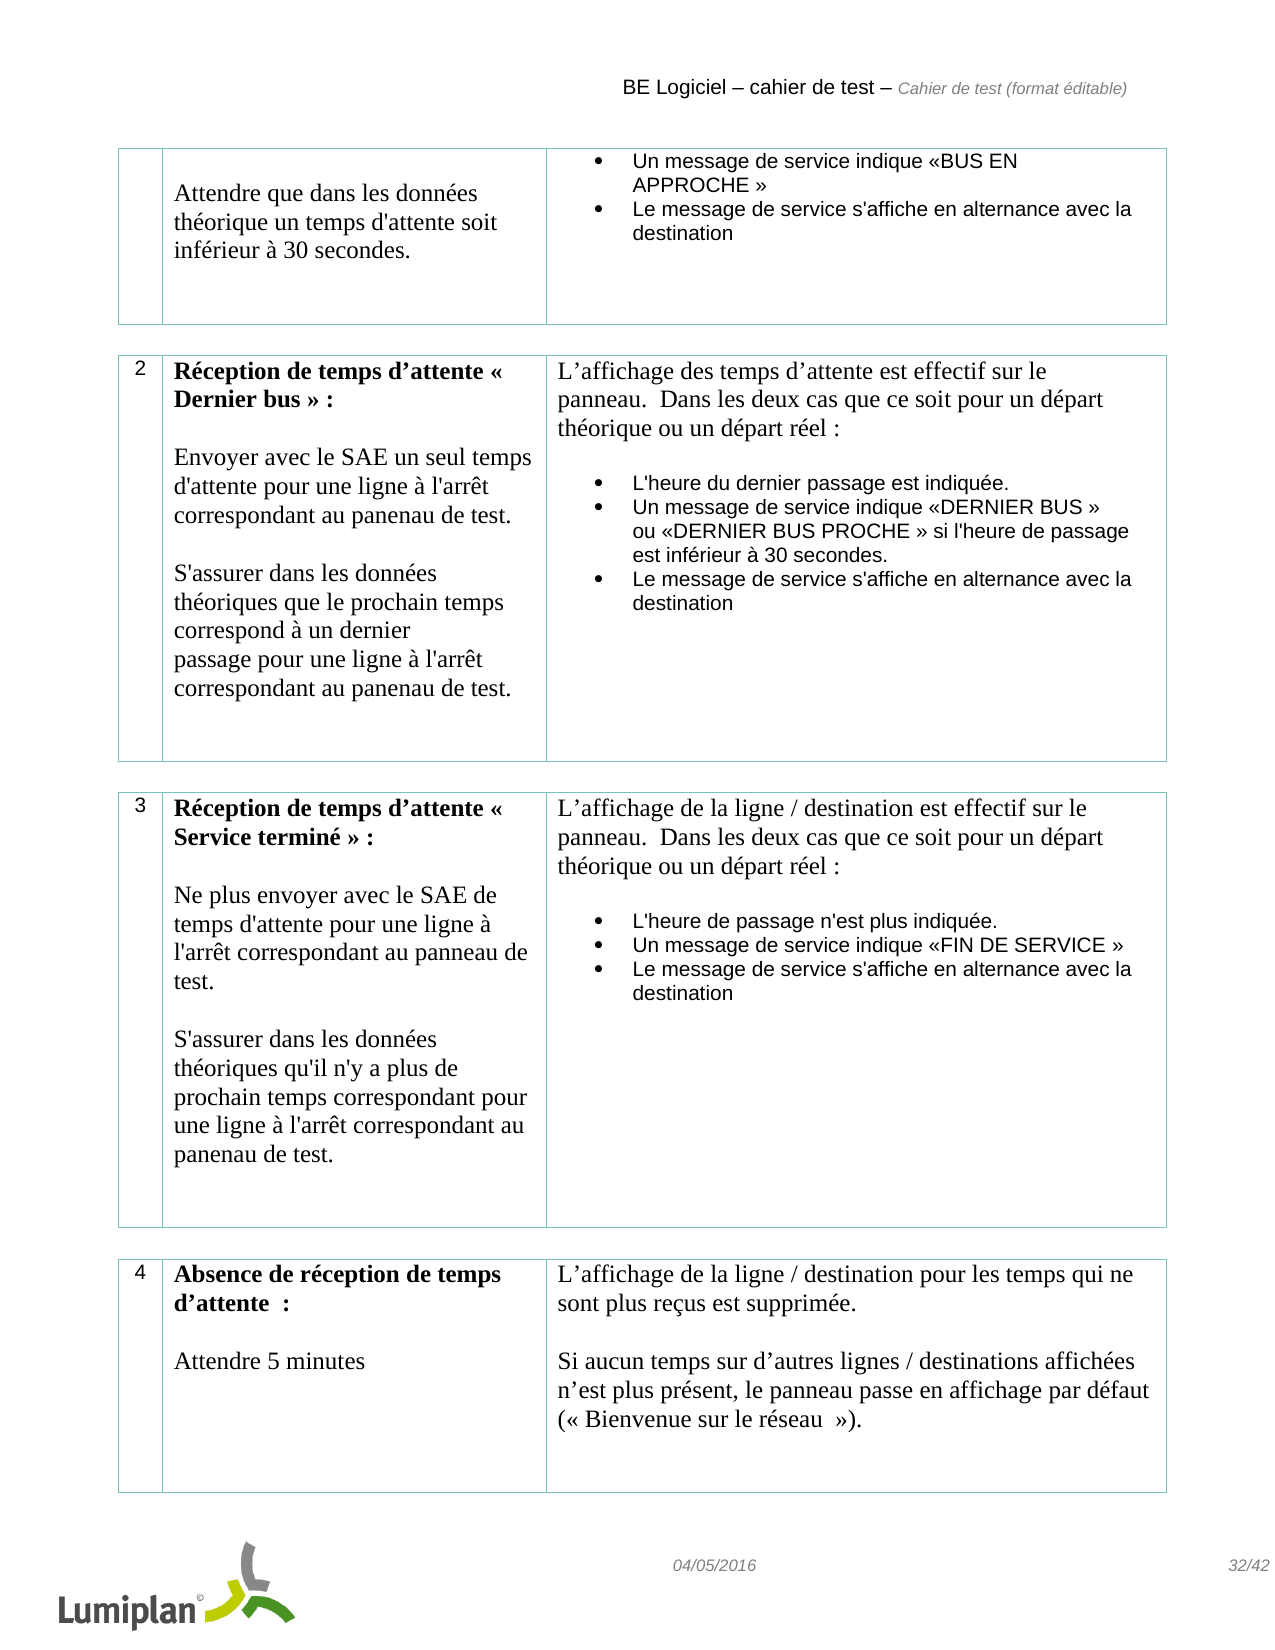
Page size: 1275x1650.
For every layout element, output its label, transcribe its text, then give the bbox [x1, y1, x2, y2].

table_header 4 [119, 1260, 162, 1492]
picture [49, 1534, 302, 1635]
table_header 2 [119, 356, 162, 761]
table_header Réception de temps d’attente « Dernier bus » : Envoyer avec le SAE un seul temps d'attente pour une ligne à l'arrêt correspondant au panenau de test. S'assurer dans les données théoriques que le prochain temps correspond à un dernier passage pour une ligne à l'arrêt correspondant au panenau de test. [163, 356, 546, 761]
table_header Réception de temps d’attente « Service terminé » : Ne plus envoyer avec le SAE de temps d'attente pour une ligne à l'arrêt correspondant au panneau de test. S'assurer dans les données théoriques qu'il n'y a plus de prochain temps correspondant pour une ligne à l'arrêt correspondant au panenau de test. [163, 793, 546, 1227]
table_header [547, 149, 1166, 323]
table_header L’affichage de la ligne / destination est effectif sur le panneau. Dans les deux cas que ce soit pour un départ théorique ou un départ réel : L'heure de passage n'est plus indiquée. Un message de service indique «FIN DE SERVICE » Le message de service s'affiche en alternance avec la destination [547, 793, 1166, 1227]
table_header L’affichage des temps d’attente est effectif sur le panneau. Dans les deux cas que ce soit pour un départ théorique ou un départ réel : L'heure du dernier passage est indiquée. Un message de service indique «DERNIER BUS » ou «DERNIER BUS PROCHE » si l'heure de passage est inférieur à 30 secondes. Le message de service s'affiche en alternance avec la destination [547, 356, 1166, 761]
table_header 1 [119, 149, 162, 323]
table_header Absence de réception de temps d’attente : Attendre 5 minutes [163, 1260, 546, 1492]
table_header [163, 149, 546, 323]
table_header 3 [119, 793, 162, 1227]
table_header L’affichage de la ligne / destination pour les temps qui ne sont plus reçus est supprimée. Si aucun temps sur d’autres lignes / destinations affichées n’est plus présent, le panneau passe en affichage par défaut (« Bienvenue sur le réseau »). [547, 1260, 1166, 1492]
